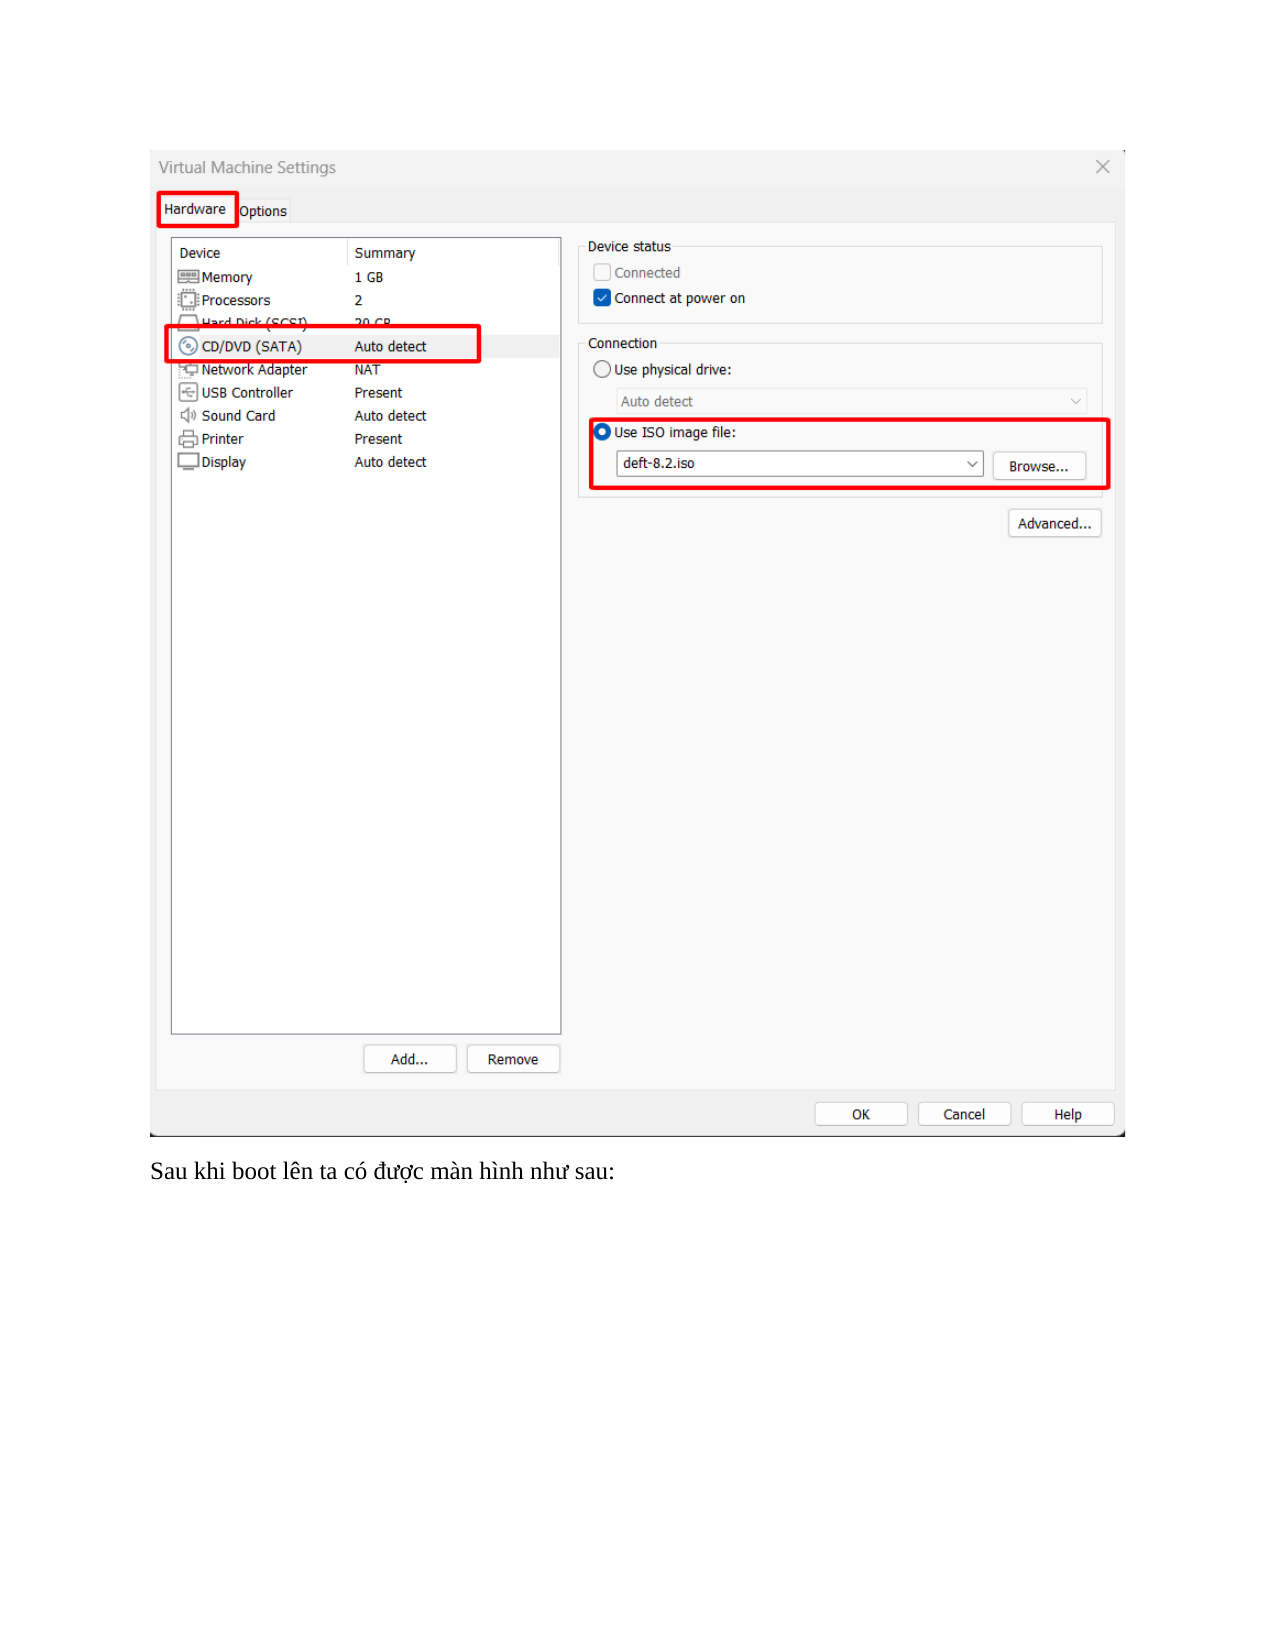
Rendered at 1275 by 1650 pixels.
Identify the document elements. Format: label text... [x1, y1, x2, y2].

picture [150, 150, 1125, 1137]
text Sau khi boot lên ta có được màn hình như sau: [150, 1156, 1125, 1185]
